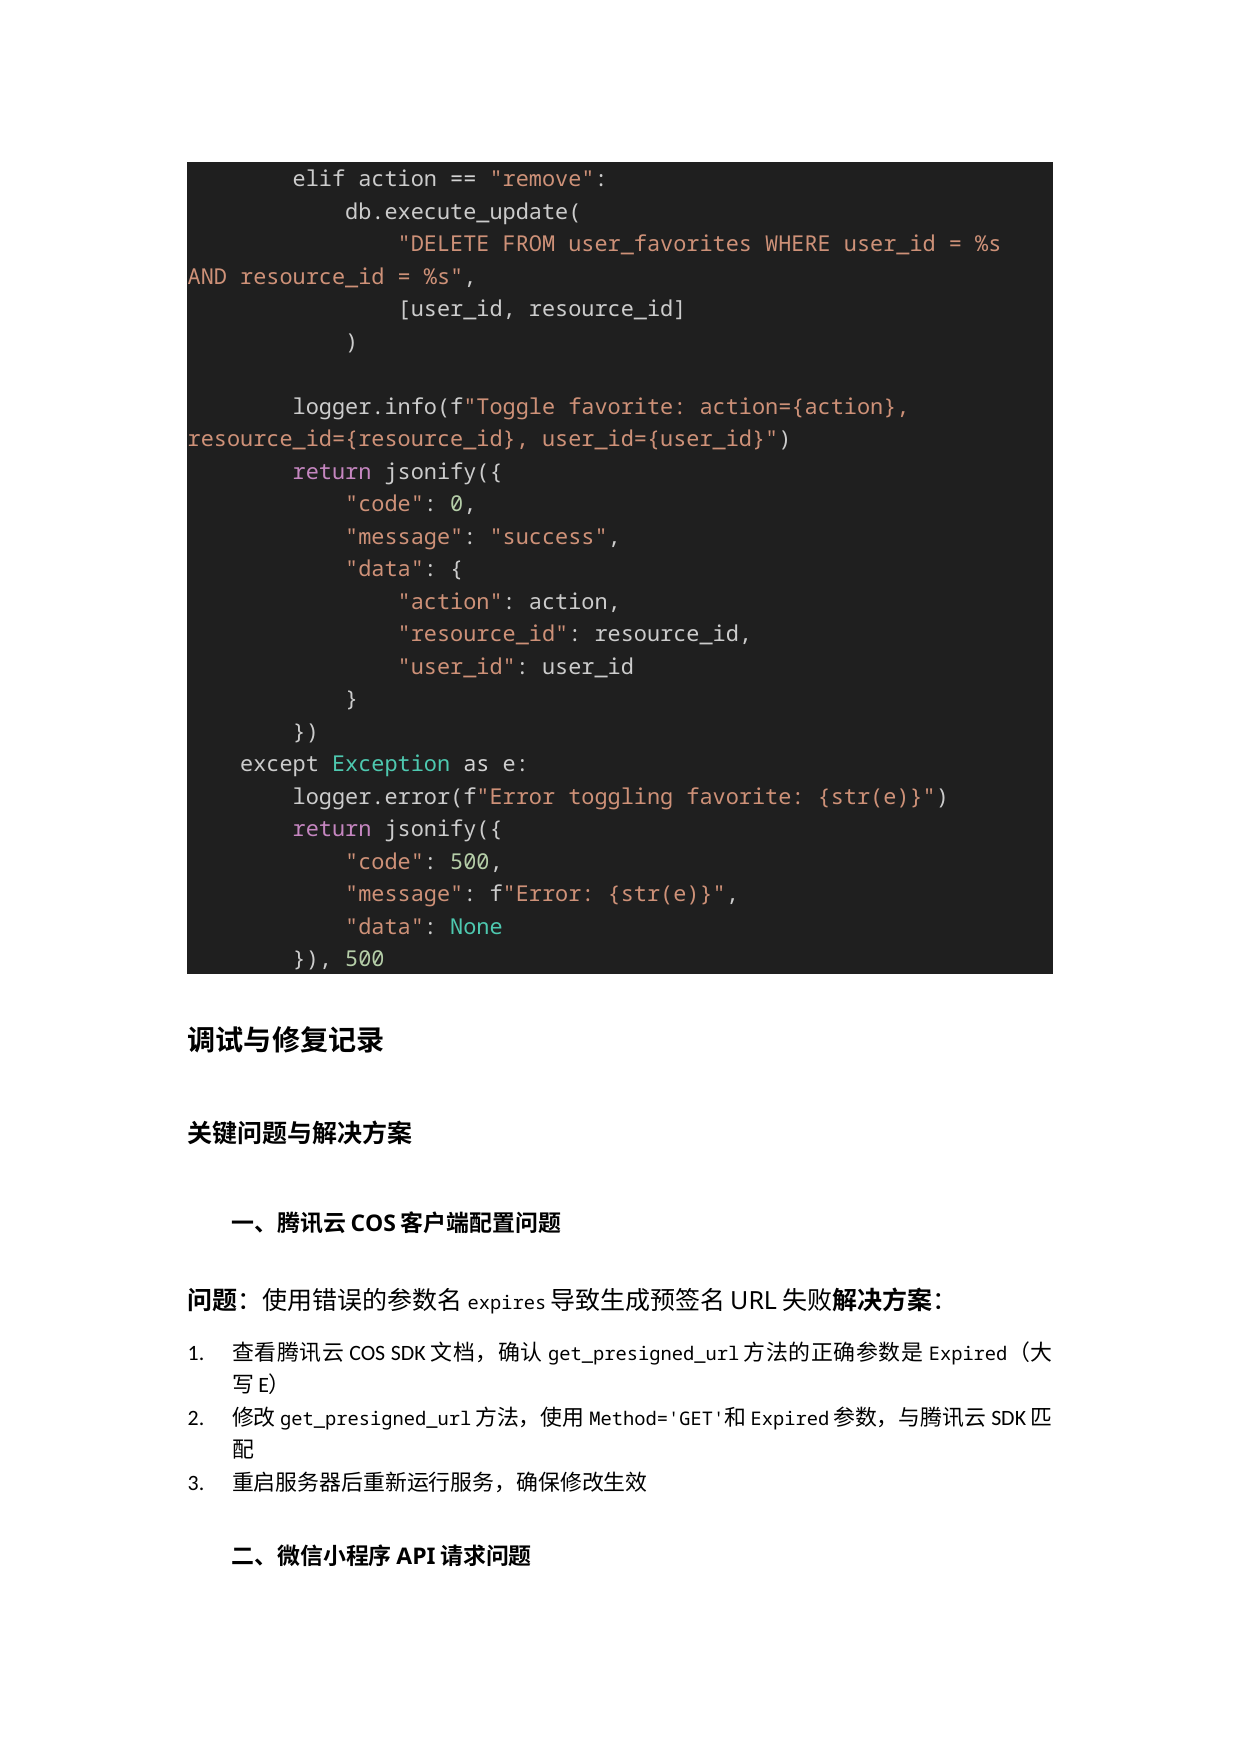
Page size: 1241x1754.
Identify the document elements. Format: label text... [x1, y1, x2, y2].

text return jsonify({ [187, 454, 1053, 487]
subtitle 关键问题与解决方案 [187, 1099, 1053, 1164]
text logger.error(f"Error toggling favorite: {str(e)}") [187, 779, 1053, 812]
list 查看腾讯云COS SDK文档，确认get_presigned_url方法的正确参数是Expired（大写E） [187, 1334, 1053, 1399]
text [user_id, resource_id] [187, 292, 1053, 324]
text except Exception as e: [187, 747, 1053, 779]
text logger.info(f"Toggle favorite: action={action}, resource_id={resource_id}, user_id={user_id}") [187, 389, 1053, 454]
text "resource_id": resource_id, [187, 617, 1053, 649]
subtitle 微信小程序API请求问题 [187, 1522, 1053, 1587]
text 问题：使用错误的参数名expires导致生成预签名URL失败解决方案： [187, 1266, 1053, 1331]
text "data": { [187, 552, 1053, 584]
list 重启服务器后重新运行服务，确保修改生效 [187, 1464, 1053, 1497]
subtitle 腾讯云COS客户端配置问题 [187, 1189, 1053, 1254]
text ) [187, 324, 1053, 357]
text "data": None [187, 909, 1053, 942]
text "code": 500, [187, 844, 1053, 877]
text db.execute_update( [187, 194, 1053, 227]
list 修改get_presigned_url方法，使用Method='GET'和Expired参数，与腾讯云SDK匹配 [187, 1399, 1053, 1464]
subtitle 调试与修复记录 [187, 1006, 1053, 1071]
text "message": f"Error: {str(e)}", [187, 877, 1053, 909]
text }) [187, 714, 1053, 747]
text "user_id": user_id [187, 649, 1053, 682]
text elif action == "remove": [187, 162, 1053, 194]
text }), 500 [187, 942, 1053, 974]
text "action": action, [187, 584, 1053, 617]
text "code": 0, [187, 487, 1053, 519]
text } [187, 682, 1053, 714]
text return jsonify({ [187, 812, 1053, 844]
text "DELETE FROM user_favorites WHERE user_id = %s AND resource_id = %s", [187, 227, 1053, 292]
text "message": "success", [187, 519, 1053, 552]
